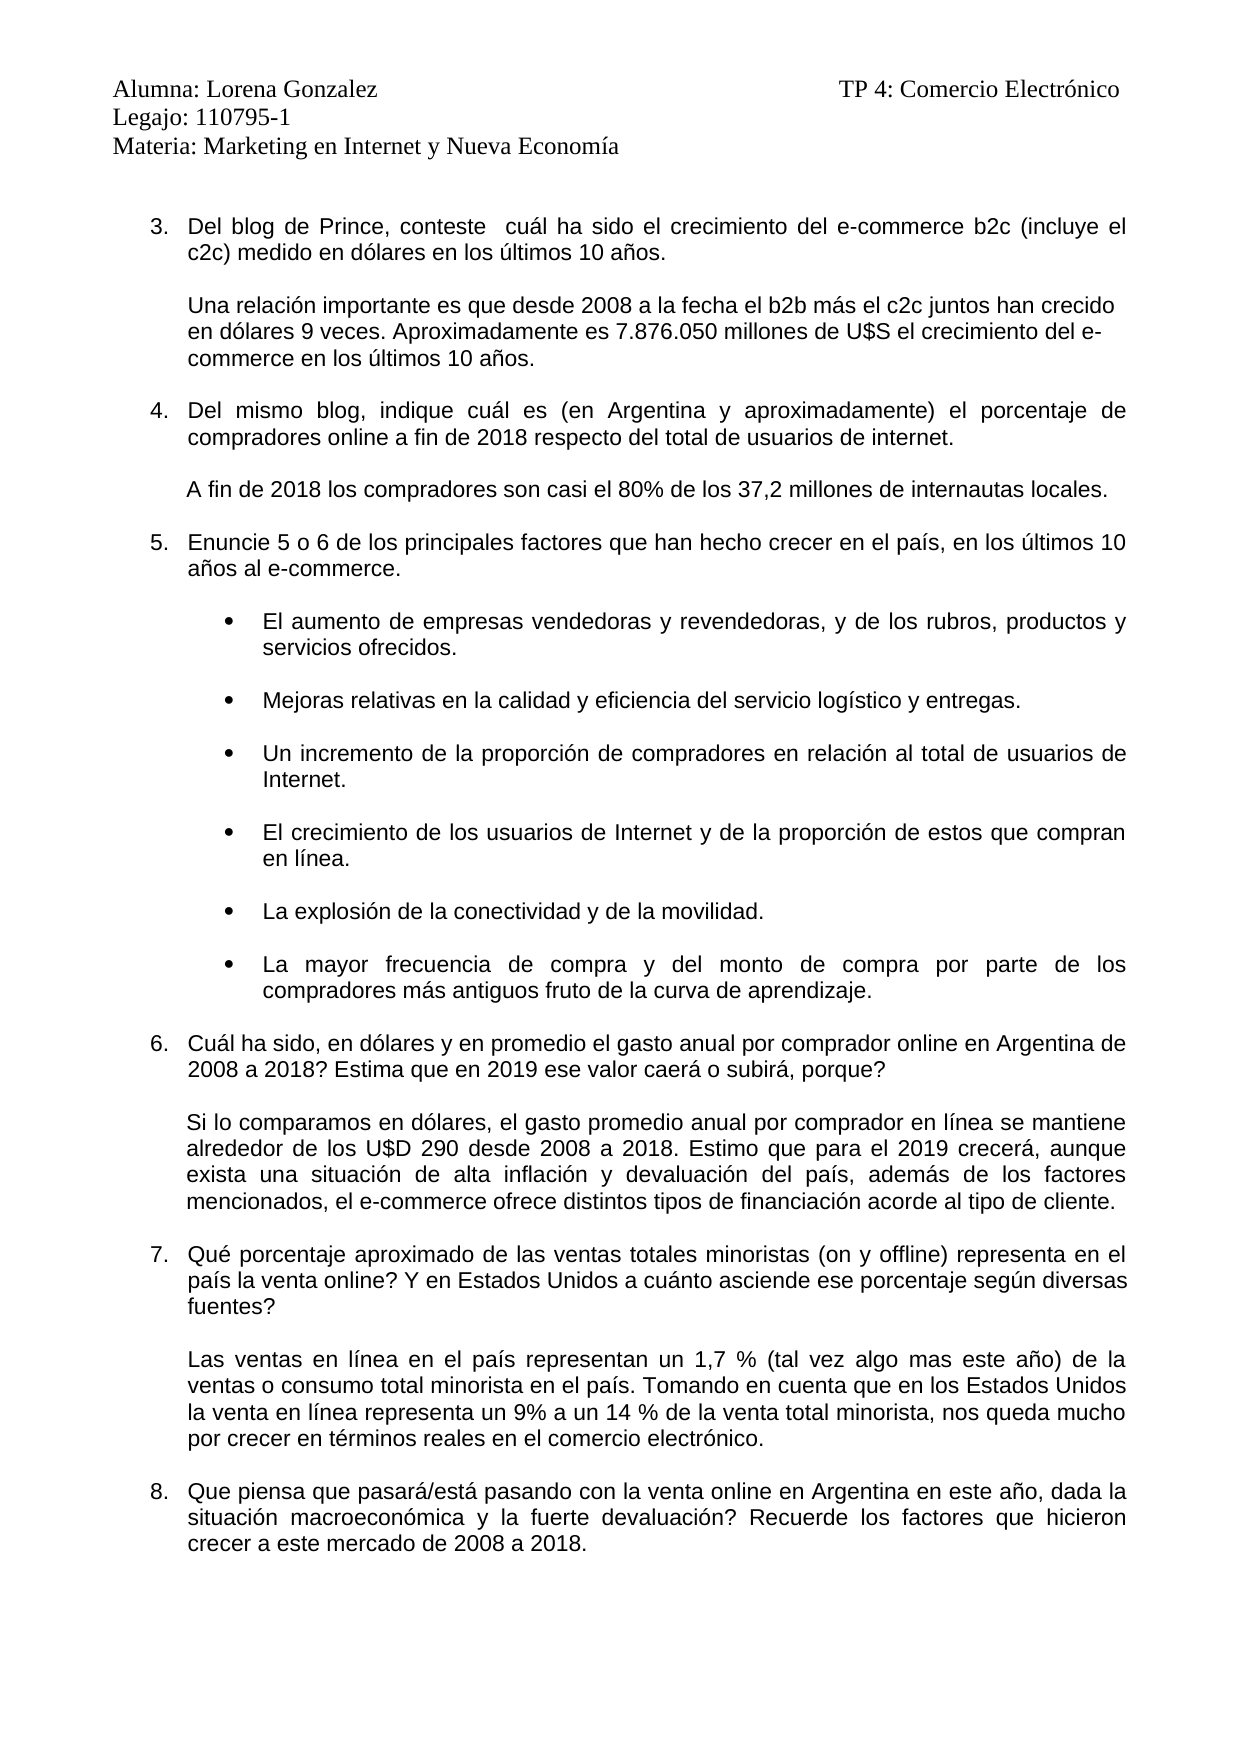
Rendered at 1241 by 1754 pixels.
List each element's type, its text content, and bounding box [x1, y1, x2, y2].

list Mejoras relativas en la calidad y eficiencia del servicio logístico y entregas. [225, 687, 1128, 713]
list El aumento de empresas vendedoras y revendedoras, y de los rubros, productos y servicios ofrecidos. [225, 608, 1128, 661]
text A fin de 2018 los compradores son casi el 80% de los 37,2 millones de internautas locales. [186, 476, 1128, 503]
text Una relación importante es que desde 2008 a la fecha el b2b más el c2c juntos han crecido en dólares 9 veces. Aproximadamente es 7.876.050 millones de U$S el crecimiento del e-commerce en los últimos 10 años. [187, 292, 1128, 371]
text Las ventas en línea en el país representan un 1,7 % (tal vez algo mas este año) de la ventas o consumo total minorista en el país. Tomando en cuenta que en los Estados Unidos la venta en línea representa un 9% a un 14 % de la venta total minorista, nos queda mucho por crecer en términos reales en el comercio electrónico. [187, 1346, 1128, 1451]
text Si lo comparamos en dólares, el gasto promedio anual por comprador en línea se mantiene alrededor de los U$D 290 desde 2008 a 2018. Estimo que para el 2019 crecerá, aunque exista una situación de alta inflación y devaluación del país, además de los factores mencionados, el e-commerce ofrece distintos tipos de financiación acorde al tipo de cliente. [186, 1109, 1128, 1214]
list El crecimiento de los usuarios de Internet y de la proporción de estos que compran en línea. [225, 819, 1128, 872]
list La explosión de la conectividad y de la movilidad. [225, 898, 1128, 924]
list La mayor frecuencia de compra y del monto de compra por parte de los compradores más antiguos fruto de la curva de aprendizaje. [225, 951, 1128, 1003]
list Cuál ha sido, en dólares y en promedio el gasto anual por comprador online en Argentina de 2008 a 2018? Estima que en 2019 ese valor caerá o subirá, porque? [150, 1030, 1128, 1082]
list Un incremento de la proporción de compradores en relación al total de usuarios de Internet. [225, 740, 1128, 792]
list Qué porcentaje aproximado de las ventas totales minoristas (on y offline) representa en el país la venta online? Y en Estados Unidos a cuánto asciende ese porcentaje según diversas fuentes? [150, 1241, 1128, 1319]
list Que piensa que pasará/está pasando con la venta online en Argentina en este año, dada la situación macroeconómica y la fuerte devaluación? Recuerde los factores que hicieron crecer a este mercado de 2008 a 2018. [150, 1478, 1128, 1557]
list Enuncie 5 o 6 de los principales factores que han hecho crecer en el país, en los últimos 10 años al e-commerce. [150, 529, 1128, 582]
list Del blog de Prince, conteste cuál ha sido el crecimiento del e-commerce b2c (incluye el c2c) medido en dólares en los últimos 10 años. [150, 213, 1128, 265]
list Del mismo blog, indique cuál es (en Argentina y aproximadamente) el porcentaje de compradores online a fin de 2018 respecto del total de usuarios de internet. [150, 397, 1128, 450]
